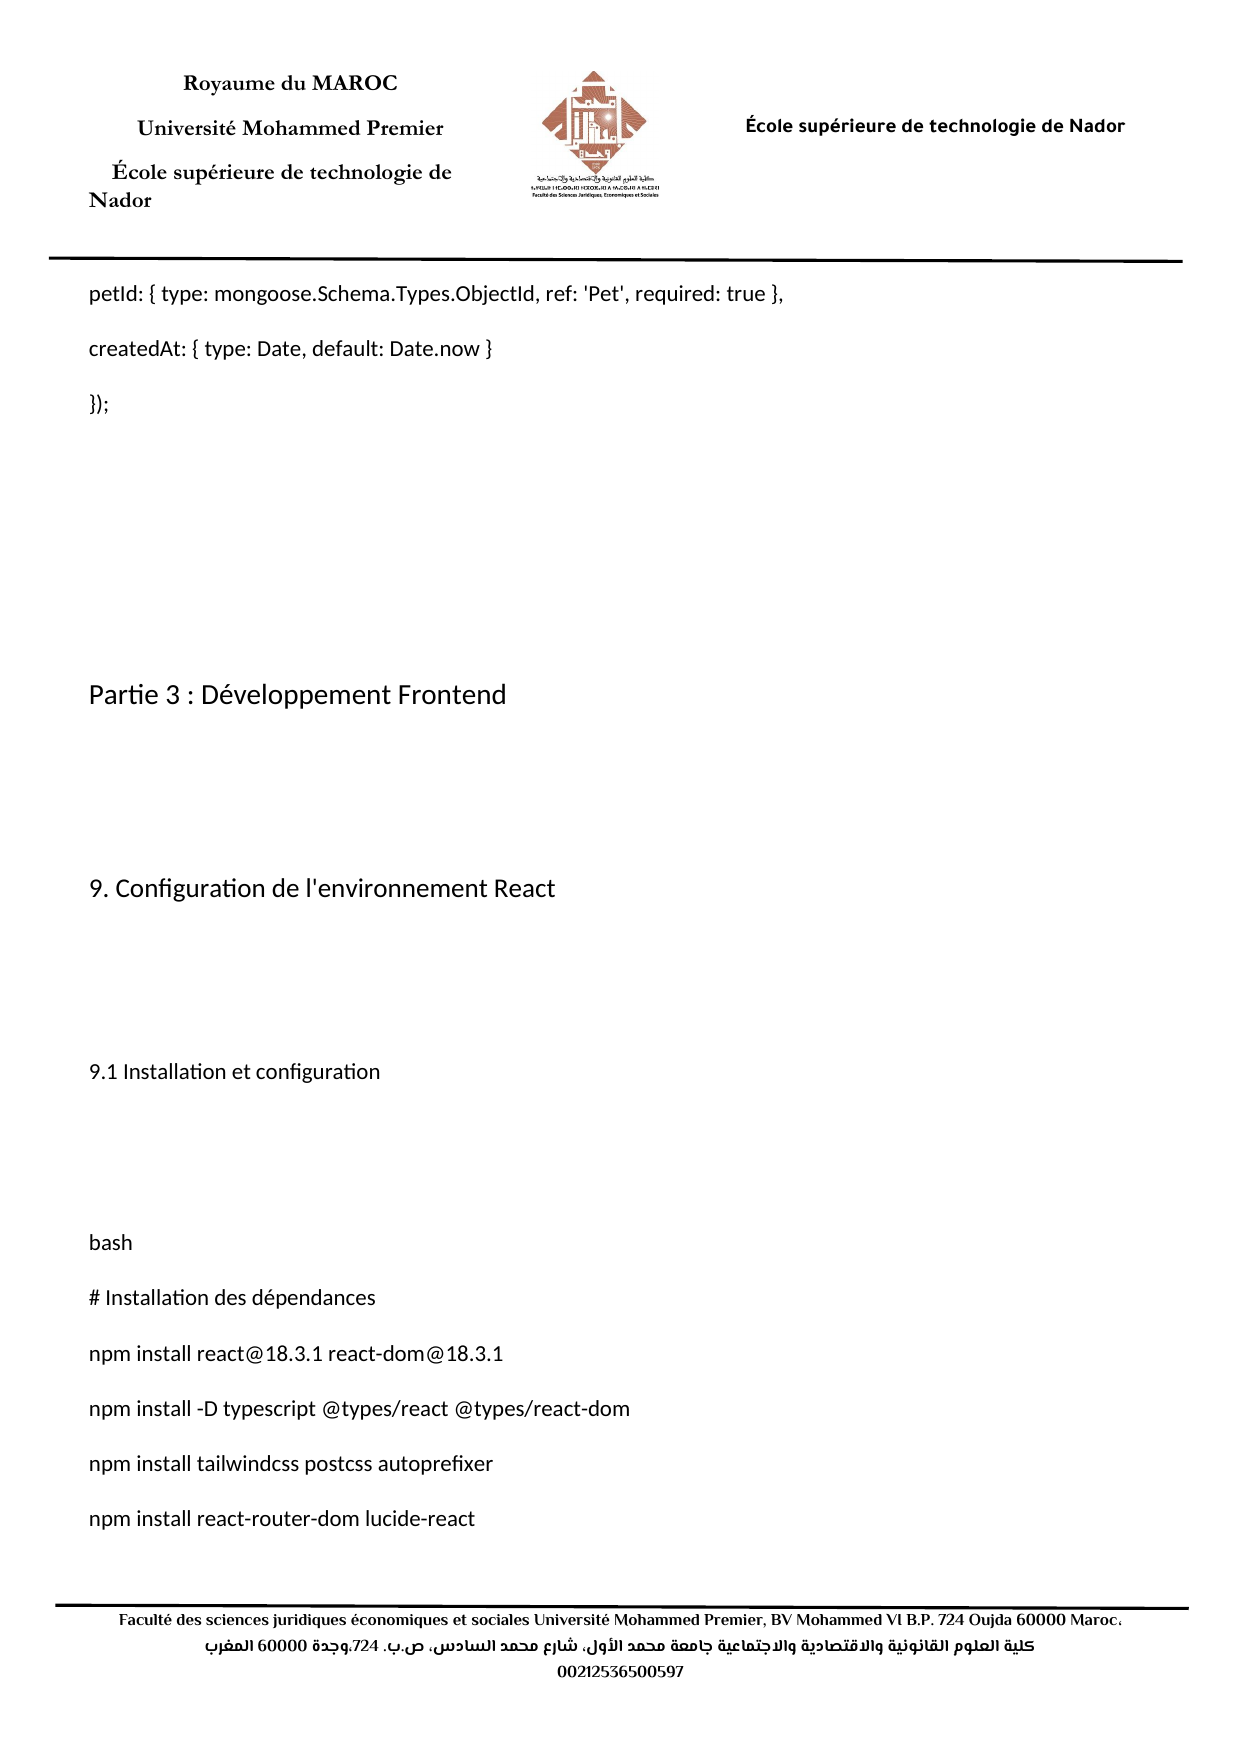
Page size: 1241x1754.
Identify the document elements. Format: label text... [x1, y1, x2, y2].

text # Installation des dépendances [89, 1283, 1152, 1312]
text npm install react-router-dom lucide-react [89, 1504, 1152, 1532]
text petId: { type: mongoose.Schema.Types.ObjectId, ref: 'Pet', required: true }, [89, 279, 1152, 307]
text bash [89, 1228, 1152, 1256]
text npm install react@18.3.1 react-dom@18.3.1 [89, 1339, 1152, 1367]
text 9.1 Installation et configuration [89, 1057, 1152, 1086]
picture [530, 71, 660, 199]
text npm install -D typescript @types/react @types/react-dom [89, 1394, 1152, 1422]
text createdAt: { type: Date, default: Date.now } [89, 334, 1152, 362]
text npm install tailwindcss postcss autoprefixer [89, 1449, 1152, 1477]
text 9. Configuration de l'environnement React [89, 871, 1152, 904]
text }); [89, 389, 1152, 417]
text Partie 3 : Développement Frontend [89, 676, 1152, 712]
